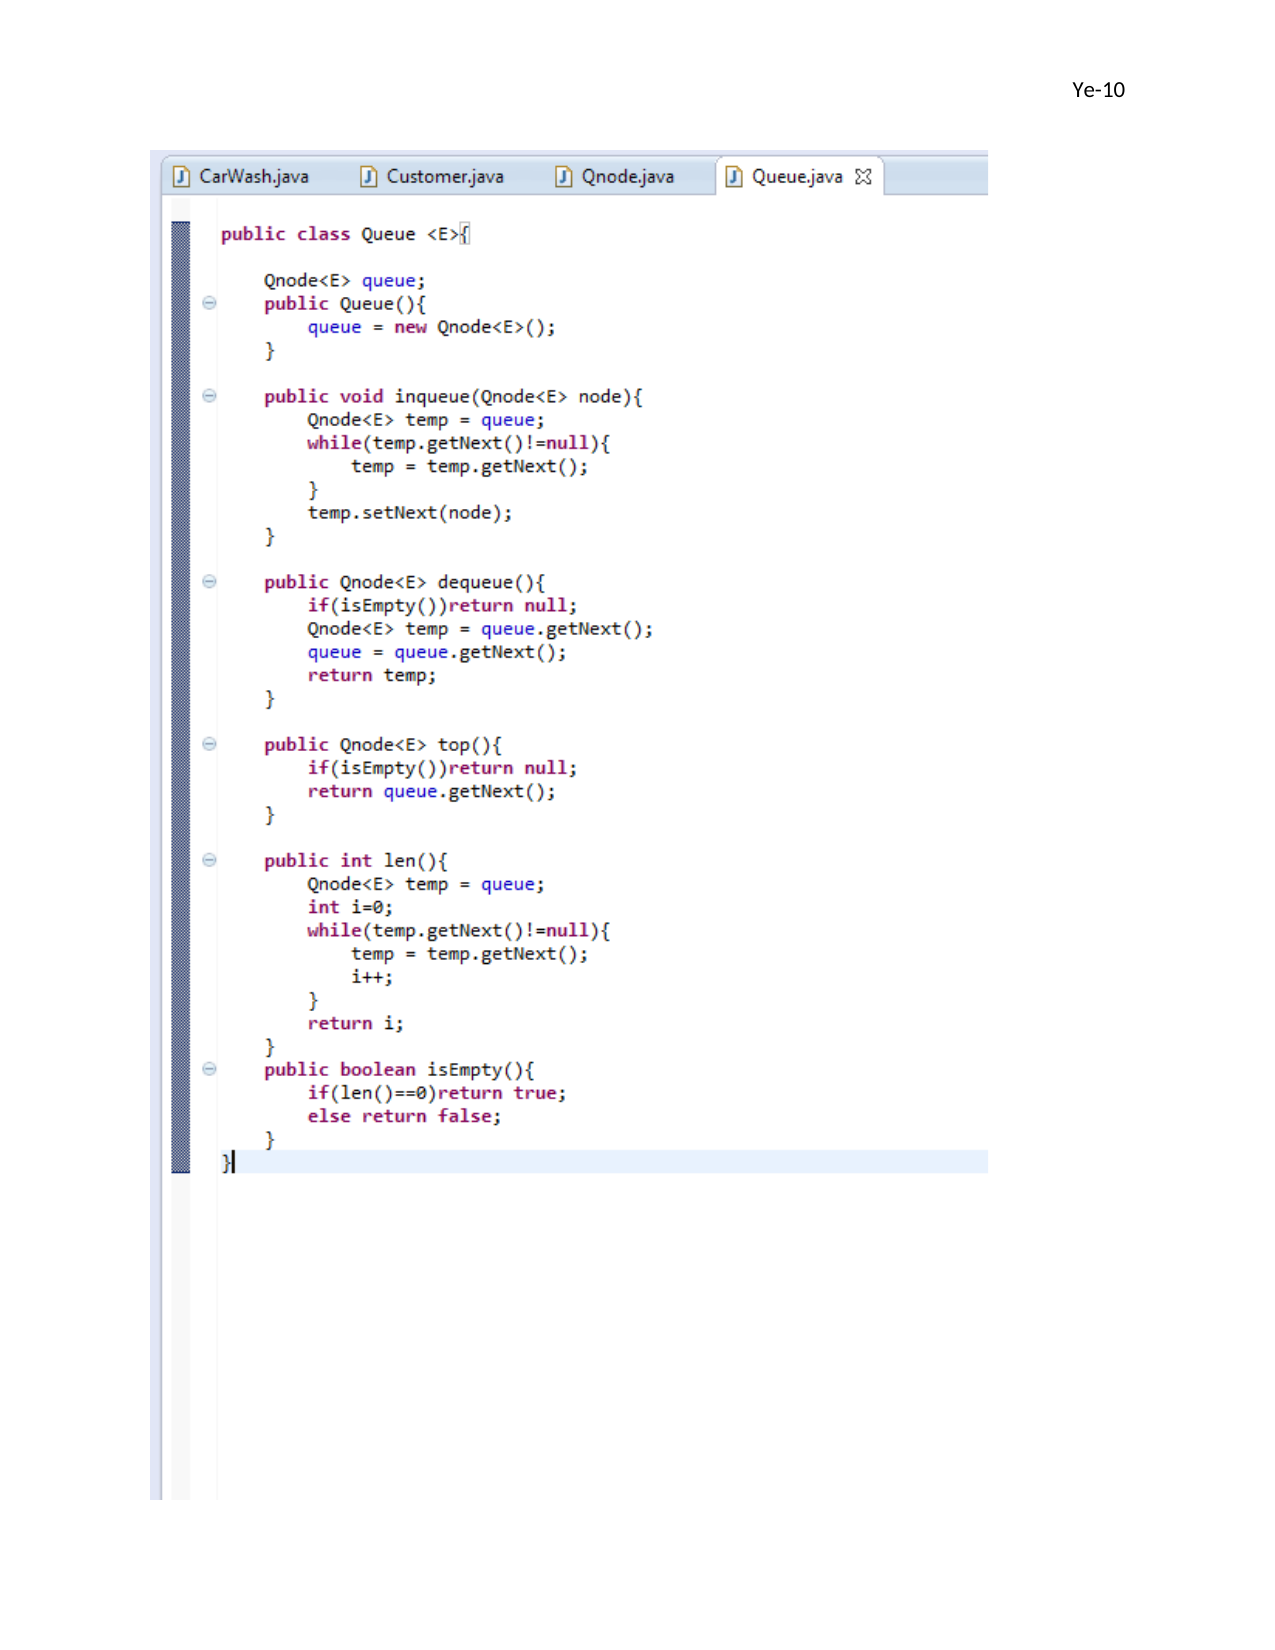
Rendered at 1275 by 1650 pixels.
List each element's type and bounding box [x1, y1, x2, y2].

picture [150, 150, 989, 1500]
